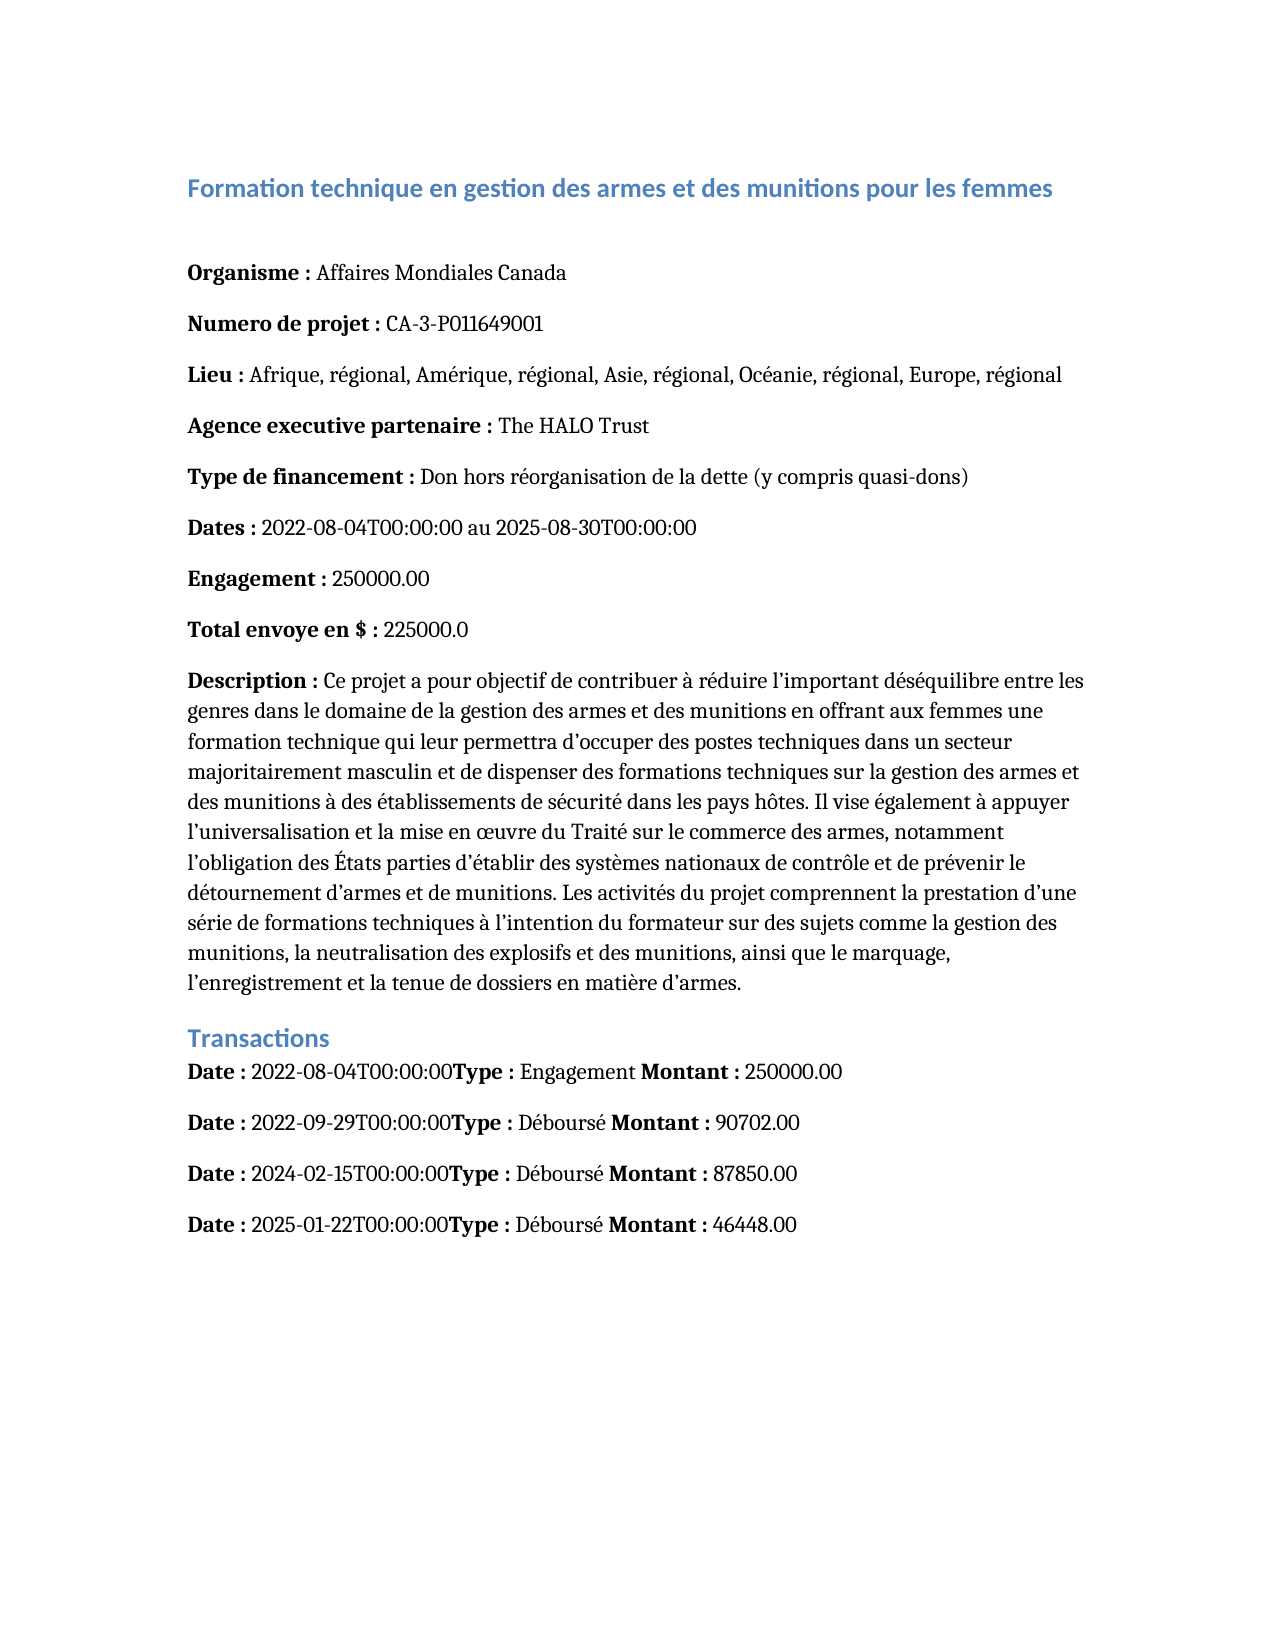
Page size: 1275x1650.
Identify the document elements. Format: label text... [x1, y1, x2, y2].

text Dates : 2022-08-04T00:00:00 au 2025-08-30T00:00:00 [187, 515, 1087, 541]
text Description : Ce projet a pour objectif de contribuer à réduire l’important déséquilibre entre les genres dans le domaine de la gestion des armes et des munitions en offrant aux femmes une formation technique qui leur permettra d’occuper des postes techniques dans un secteur majoritairement masculin et de dispenser des formations techniques sur la gestion des armes et des munitions à des établissements de sécurité dans les pays hôtes. Il vise également à appuyer l’universalisation et la mise en œuvre du Traité sur le commerce des armes, notamment l’obligation des États parties d’établir des systèmes nationaux de contrôle et de prévenir le détournement d’armes et de munitions. Les activités du projet comprennent la prestation d’une série de formations techniques à l’intention du formateur sur des sujets comme la gestion des munitions, la neutralisation des explosifs et des munitions, ainsi que le marquage, l’enregistrement et la tenue de dossiers en matière d’armes. [187, 668, 1087, 997]
text Lieu : Afrique, régional, Amérique, régional, Asie, régional, Océanie, régional, Europe, régional [187, 362, 1087, 388]
text Numero de projet : CA-3-P011649001 [187, 311, 1087, 337]
text Engagement : 250000.00 [187, 566, 1087, 592]
text Date : 2025-01-22T00:00:00Type : Déboursé Montant : 46448.00 [187, 1212, 1087, 1239]
text Type de financement : Don hors réorganisation de la dette (y compris quasi-dons) [187, 464, 1087, 490]
text Agence executive partenaire : The HALO Trust [187, 413, 1087, 439]
text Date : 2022-08-04T00:00:00Type : Engagement Montant : 250000.00 [187, 1059, 1087, 1086]
subtitle Formation technique en gestion des armes et des munitions pour les femmes [187, 171, 1087, 204]
text Organisme : Affaires Mondiales Canada [187, 260, 1087, 286]
text Date : 2022-09-29T00:00:00Type : Déboursé Montant : 90702.00 [187, 1110, 1087, 1137]
text Total envoye en $ : 225000.0 [187, 617, 1087, 643]
text Date : 2024-02-15T00:00:00Type : Déboursé Montant : 87850.00 [187, 1161, 1087, 1188]
subtitle Transactions [187, 1021, 1087, 1054]
